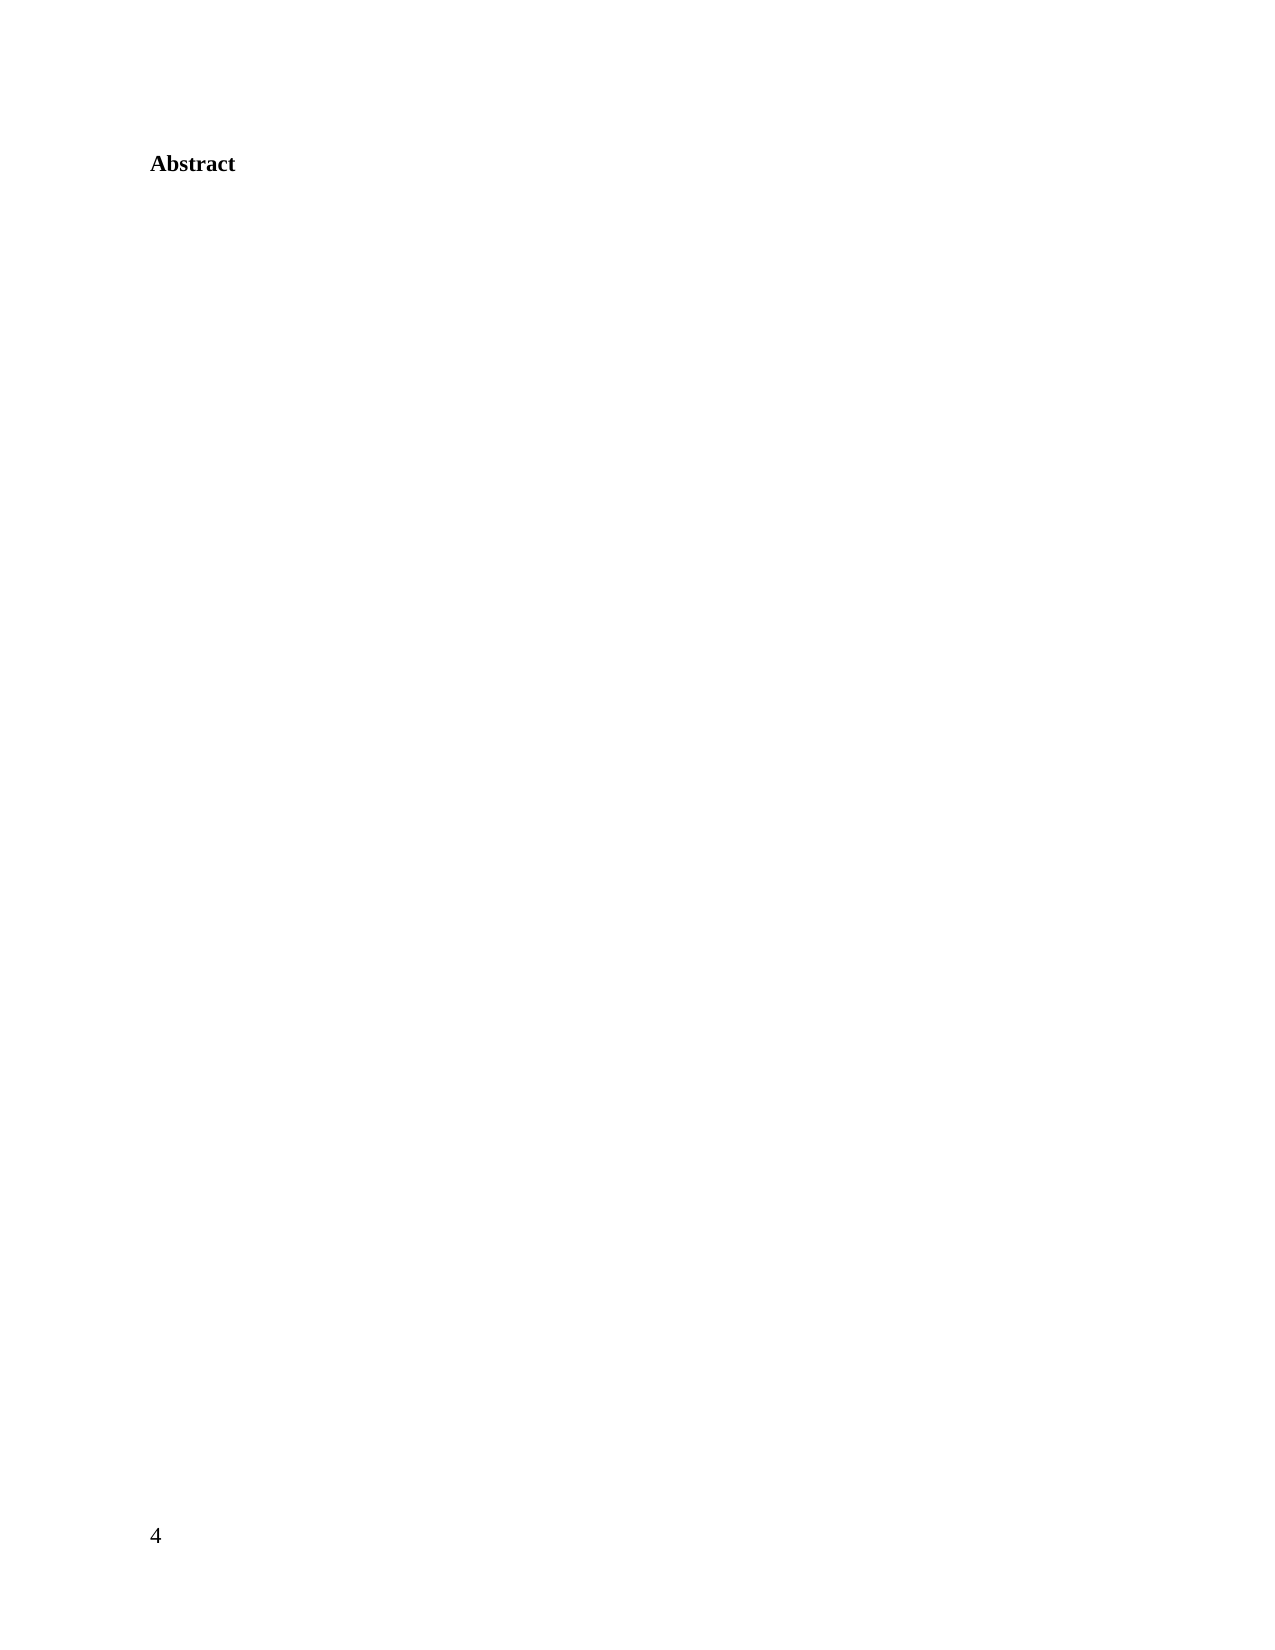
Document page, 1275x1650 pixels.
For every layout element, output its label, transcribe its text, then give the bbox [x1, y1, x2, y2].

subtitle Abstract [150, 150, 1125, 176]
